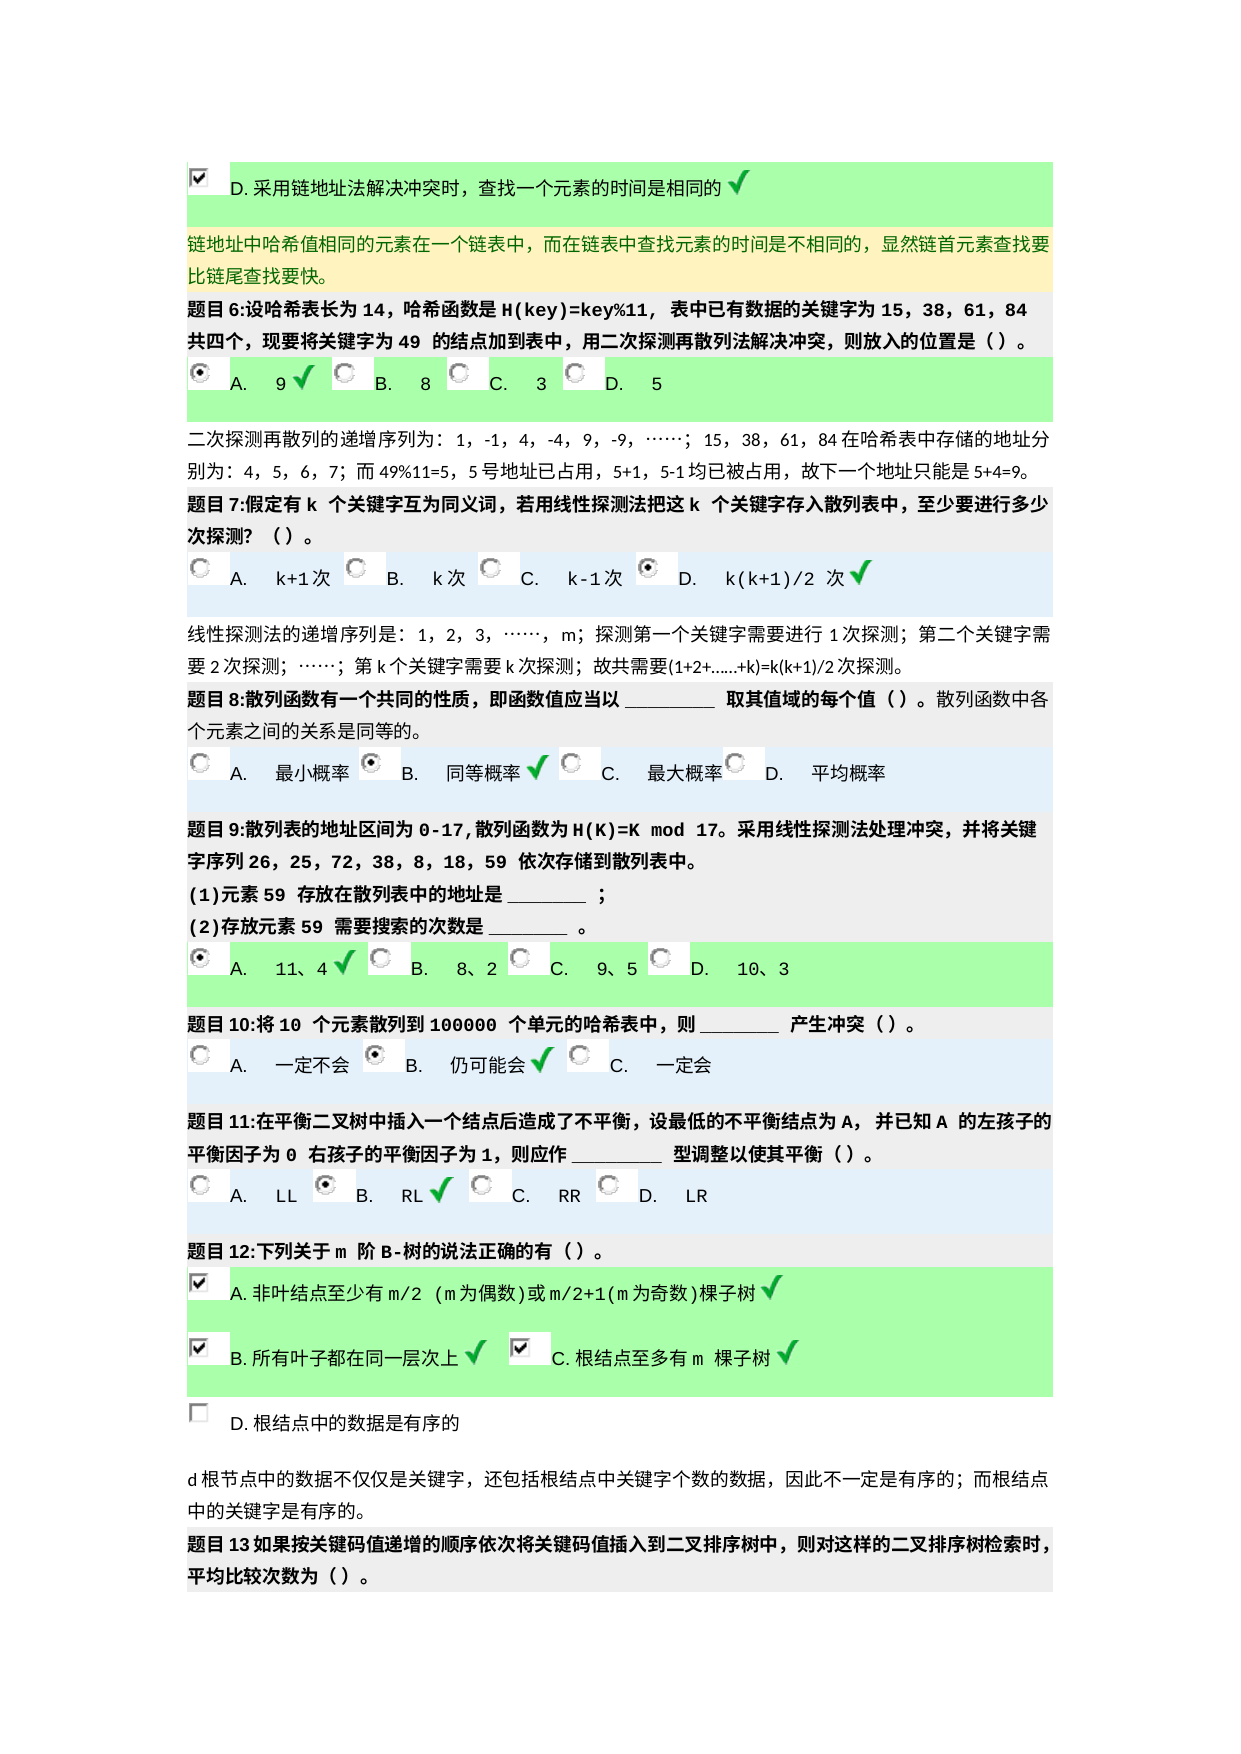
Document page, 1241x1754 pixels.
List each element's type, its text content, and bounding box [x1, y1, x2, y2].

text D. 采用链地址法解决冲突时，查找一个元素的时间是相同的 [187, 162, 1053, 227]
picture [428, 1177, 454, 1203]
text 题目10:将 10 个元素散列到 100000 个单元的哈希表中，则 _______ 产生冲突（ ）。 [187, 1007, 1053, 1039]
text A. 非叶结点至少有 m/2 (m为偶数)或m/2+1(m为奇数)棵子树 [187, 1267, 1053, 1332]
text B. 所有叶子都在同一层次上 C. 根结点至多有 m 棵子树 [187, 1332, 1053, 1397]
picture [848, 560, 874, 585]
text 题目8:散列函数有一个共同的性质，即函数值应当以 ________ 取其值域的每个值（ ）。散列函数中各个元素之间的关系是同等的。 [187, 682, 1053, 747]
picture [775, 1340, 800, 1365]
text A. 11、4 B. 8、2 C. 9、5 D. 10、3 [187, 942, 1053, 1007]
text A. k+1次 B. k次 C. k-1次 D. k(k+1)/2 次 [187, 552, 1053, 617]
picture [525, 755, 551, 780]
text 题目12:下列关于 m 阶 B-树的说法正确的有（ ）。 [187, 1234, 1053, 1267]
text A. LL B. RL C. RR D. LR [187, 1169, 1053, 1234]
text 题目6:设哈希表长为 14，哈希函数是 H(key)=key%11, 表中已有数据的关键字为 15，38，61，84 共四个，现要将关键字为 49 的结点加到表中，用二次探测再散列法解决冲突，则放入的位置是（ ）。 [187, 292, 1053, 357]
text 题目9:散列表的地址区间为 0-17,散列函数为H(K)=K mod 17。采用线性探测法处理冲突，并将关键字序列 26，25，72，38，8，18，59 依次存储到散列表中。 (1)元素 59 存放在散列表中的地址是 _______ ； (2)存放元素 59 需要搜索的次数是 _______ 。 [187, 812, 1053, 942]
text 二次探测再散列的递增序列为：1，-1，4，-4，9，-9，……；15，38，61，84在哈希表中存储的地址分别为：4，5，6，7；而49%11=5，5号地址已占用，5+1，5-1均已被占用，故下一个地址只能是5+4=9。 [187, 422, 1053, 487]
picture [759, 1275, 785, 1300]
text d根节点中的数据不仅仅是关键字，还包括根结点中关键字个数的数据，因此不一定是有序的；而根结点中的关键字是有序的。 [187, 1462, 1053, 1527]
picture [291, 365, 317, 390]
text 题目13如果按关键码值递增的顺序依次将关键码值插入到二叉排序树中，则对这样的二叉排序树检索时，平均比较次数为（ ）。 [187, 1527, 1053, 1592]
picture [463, 1340, 489, 1365]
text D. 根结点中的数据是有序的 [187, 1397, 1053, 1462]
picture [332, 950, 358, 975]
text A. 9 B. 8 C. 3 D. 5 [187, 357, 1053, 422]
text A. 一定不会 B. 仍可能会 C. 一定会 [187, 1039, 1053, 1104]
text 线性探测法的递增序列是：1，2，3，……，m；探测第一个关键字需要进行1次探测；第二个关键字需要2次探测；……；第k个关键字需要k次探测；故共需要(1+2+……+k)=k(k+1)/2次探测。 [187, 617, 1053, 682]
picture [529, 1047, 555, 1073]
text 链地址中哈希值相同的元素在一个链表中，而在链表中查找元素的时间是不相同的，显然链首元素查找要比链尾查找要快。 [187, 227, 1053, 292]
text A. 最小概率 B. 同等概率 C. 最大概率D. 平均概率 [187, 747, 1053, 812]
text 题目7:假定有 k 个关键字互为同义词，若用线性探测法把这 k 个关键字存入散列表中，至少要进行多少次探测？（ ）。 [187, 487, 1053, 552]
picture [726, 170, 752, 195]
text 题目11:在平衡二叉树中插入一个结点后造成了不平衡，设最低的不平衡结点为 A， 并已知 A 的左孩子的平衡因子为 0 右孩子的平衡因子为 1，则应作 ________ 型调整以使其平衡（ ）。 [187, 1104, 1053, 1169]
